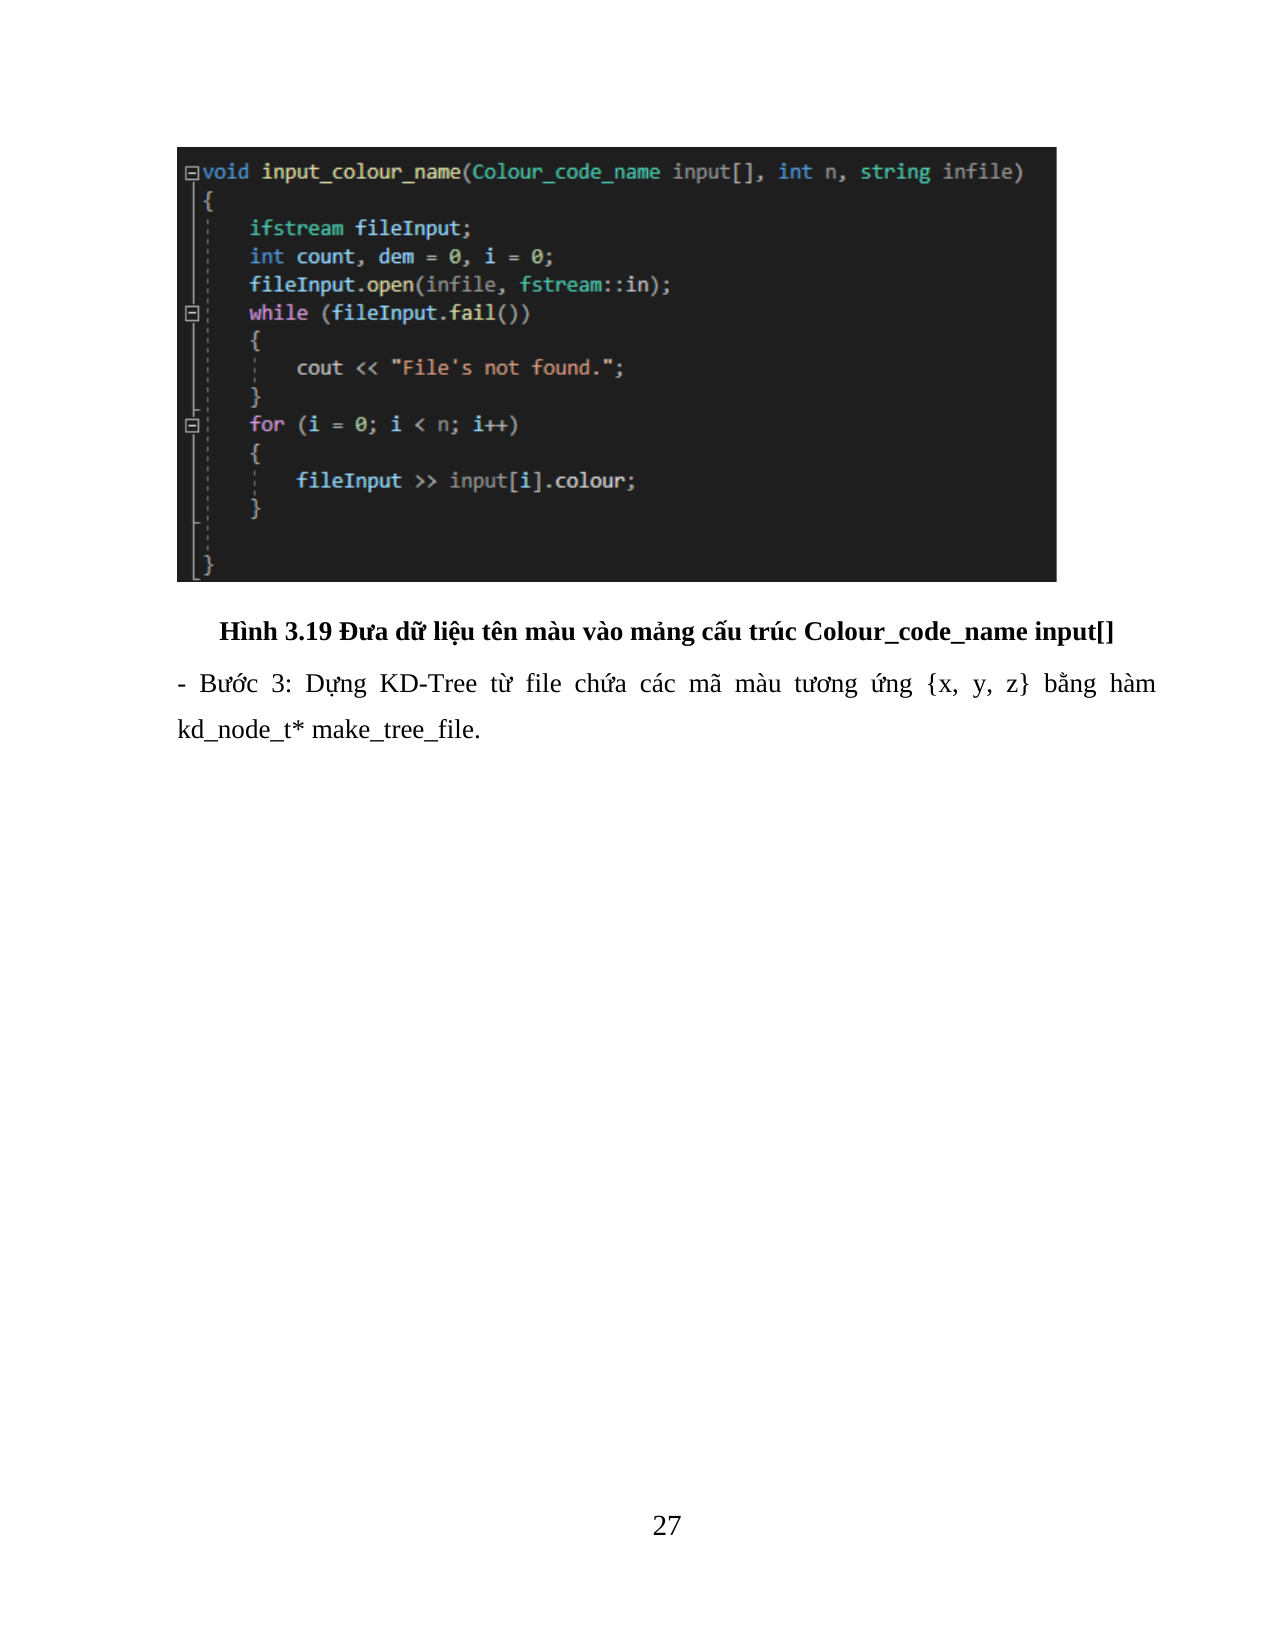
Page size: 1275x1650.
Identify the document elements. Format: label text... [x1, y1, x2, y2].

text - Bước 3: Dựng KD-Tree từ file chứa các mã màu tương ứng {x, y, z} bằng hàm kd_node_t* make_tree_file. [177, 667, 1156, 744]
picture [177, 147, 1057, 582]
text Hình 3.19 Đưa dữ liệu tên màu vào mảng cấu trúc Colour_code_name input[] [177, 615, 1156, 646]
